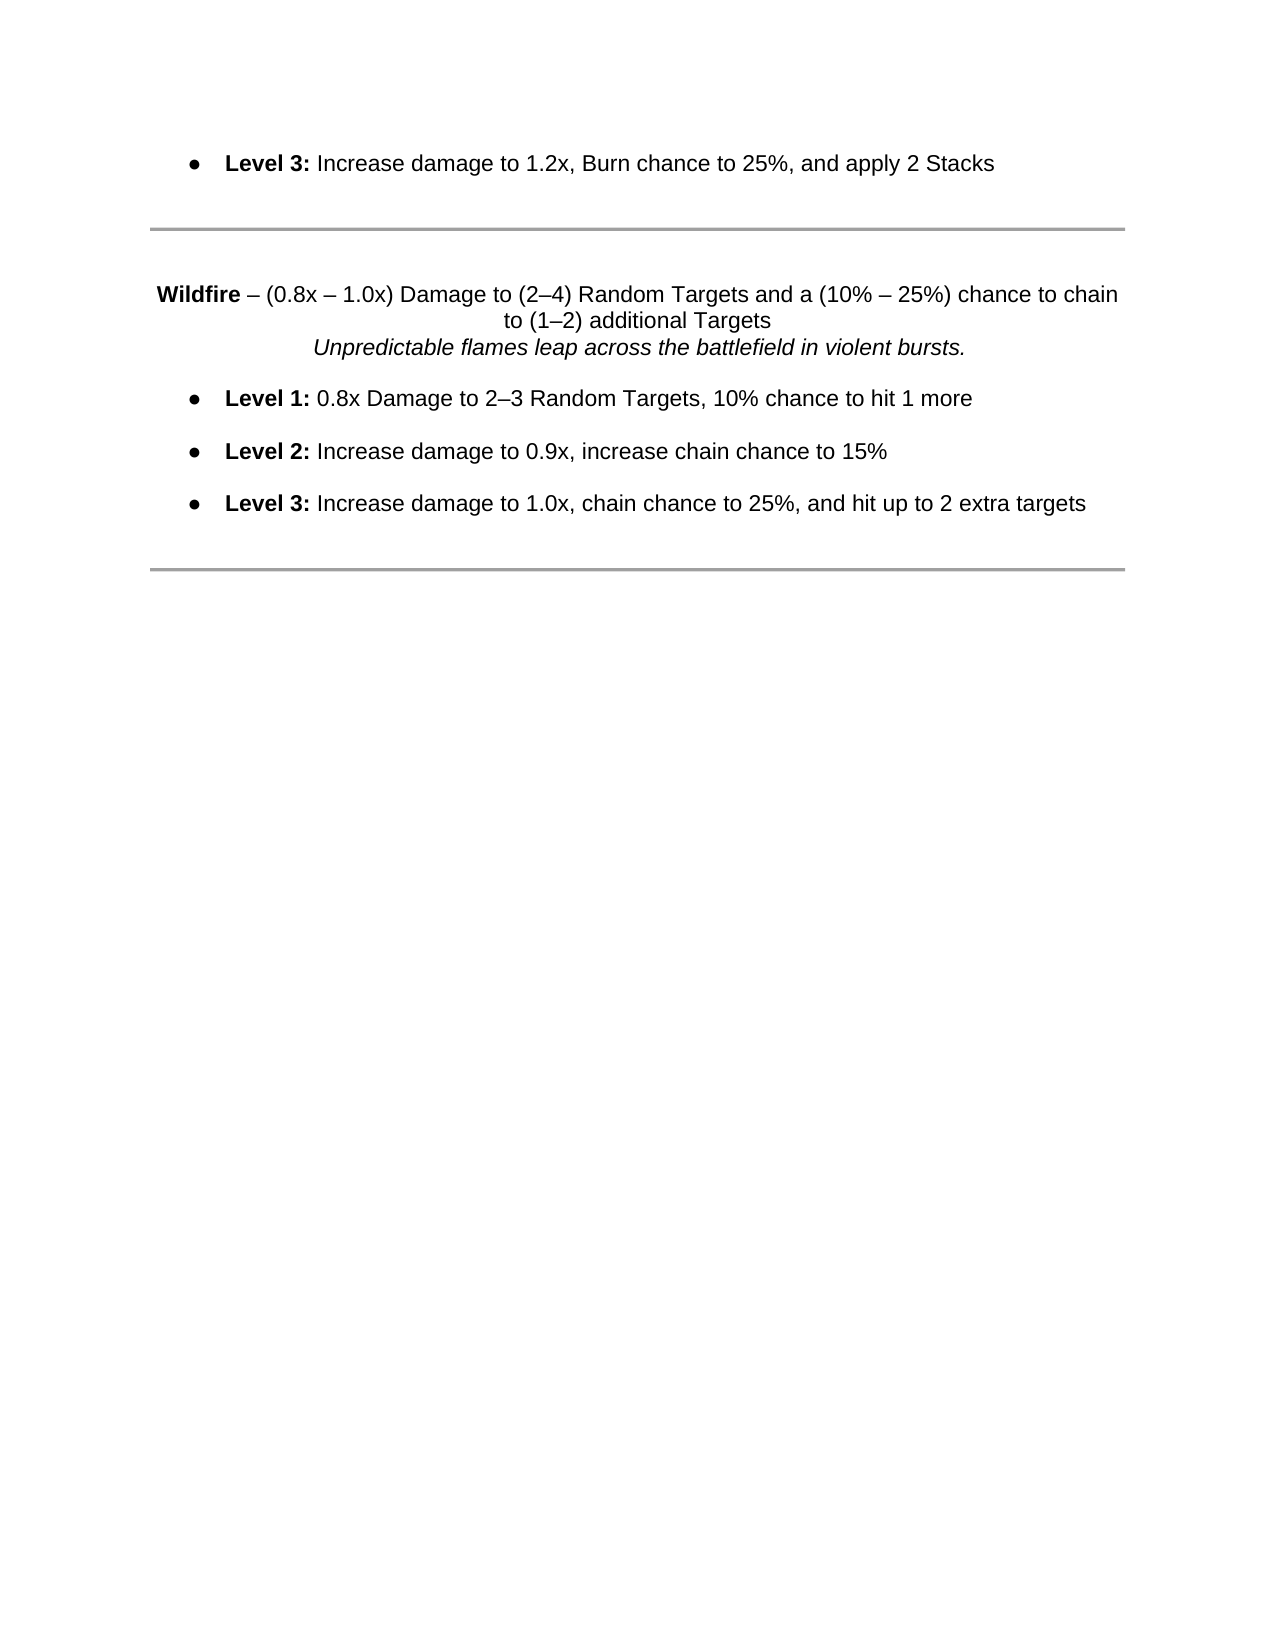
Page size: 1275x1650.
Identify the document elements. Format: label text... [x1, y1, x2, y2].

list Level 3: Increase damage to 1.2x, Burn chance to 25%, and apply 2 Stacks [187, 150, 1125, 203]
text Wildfire – (0.8x – 1.0x) Damage to (2–4) Random Targets and a (10% – 25%) chance to chain to (1–2) additional Targets Unpredictable flames leap across the battlefield in violent bursts. [150, 281, 1125, 360]
list Level 2: Increase damage to 0.9x, increase chain chance to 15% [187, 438, 1125, 490]
list Level 1: 0.8x Damage to 2–3 Random Targets, 10% chance to hit 1 more [187, 385, 1125, 438]
list Level 3: Increase damage to 1.0x, chain chance to 25%, and hit up to 2 extra targets [187, 490, 1125, 543]
